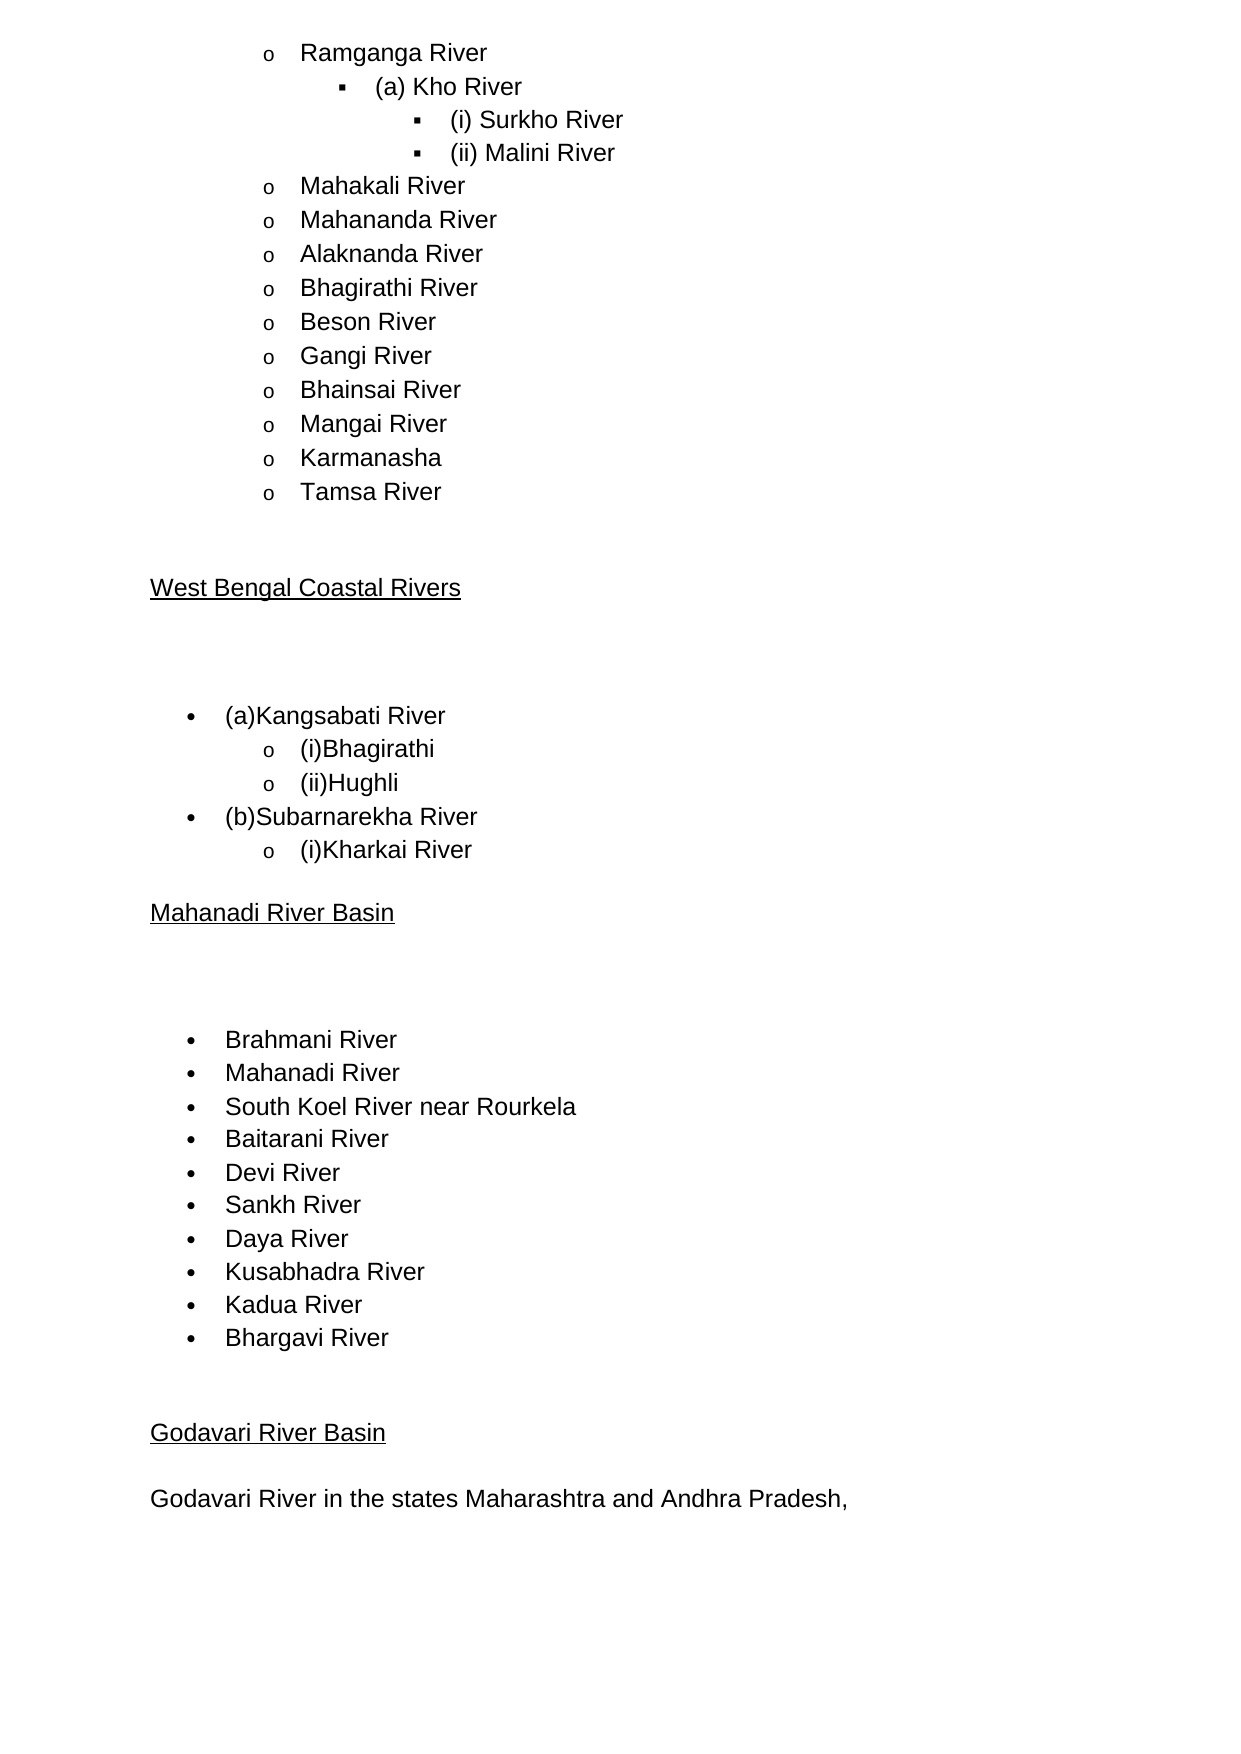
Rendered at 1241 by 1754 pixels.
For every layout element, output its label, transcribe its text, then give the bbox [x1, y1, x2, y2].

list Gangi River [262, 341, 1090, 371]
list Brahmani River [187, 1025, 1090, 1054]
list Sankh River [187, 1191, 1090, 1219]
list (ii)Hughli [262, 768, 1090, 797]
list (i) Surkho River [412, 104, 1090, 133]
list Mahananda River [262, 205, 1090, 234]
list Alaknanda River [262, 239, 1090, 268]
list (i)Bhagirathi [262, 734, 1090, 763]
list (a)Kangsabati River [187, 701, 1090, 729]
list Bhainsai River [262, 375, 1090, 405]
list (a) Kho River [337, 72, 1090, 100]
list South Koel River near Rourkela [187, 1091, 1090, 1120]
list Ramganga River [262, 37, 1090, 67]
list Mahakali River [262, 171, 1090, 200]
list Mahanadi River [187, 1058, 1090, 1087]
list Kusabhadra River [187, 1257, 1090, 1285]
list (b)Subarnarekha River [187, 802, 1090, 831]
list Mangai River [262, 409, 1090, 439]
text Godavari River Basin Godavari River in the states Maharashtra and Andhra Pradesh, [150, 1385, 1090, 1578]
list Kadua River [187, 1289, 1090, 1318]
list Daya River [187, 1223, 1090, 1252]
list Bhargavi River [187, 1323, 1090, 1351]
list Karmanasha [262, 443, 1090, 473]
list Devi River [187, 1157, 1090, 1186]
list (ii) Malini River [412, 138, 1090, 166]
list Bhagirathi River [262, 273, 1090, 302]
text Mahanadi River Basin [150, 898, 1090, 992]
list (i)Kharkai River [262, 835, 1090, 864]
list Tamsa River [262, 477, 1090, 507]
list Beson River [262, 307, 1090, 337]
text West Bengal Coastal Rivers [150, 540, 1090, 667]
list Baitarani River [187, 1124, 1090, 1153]
